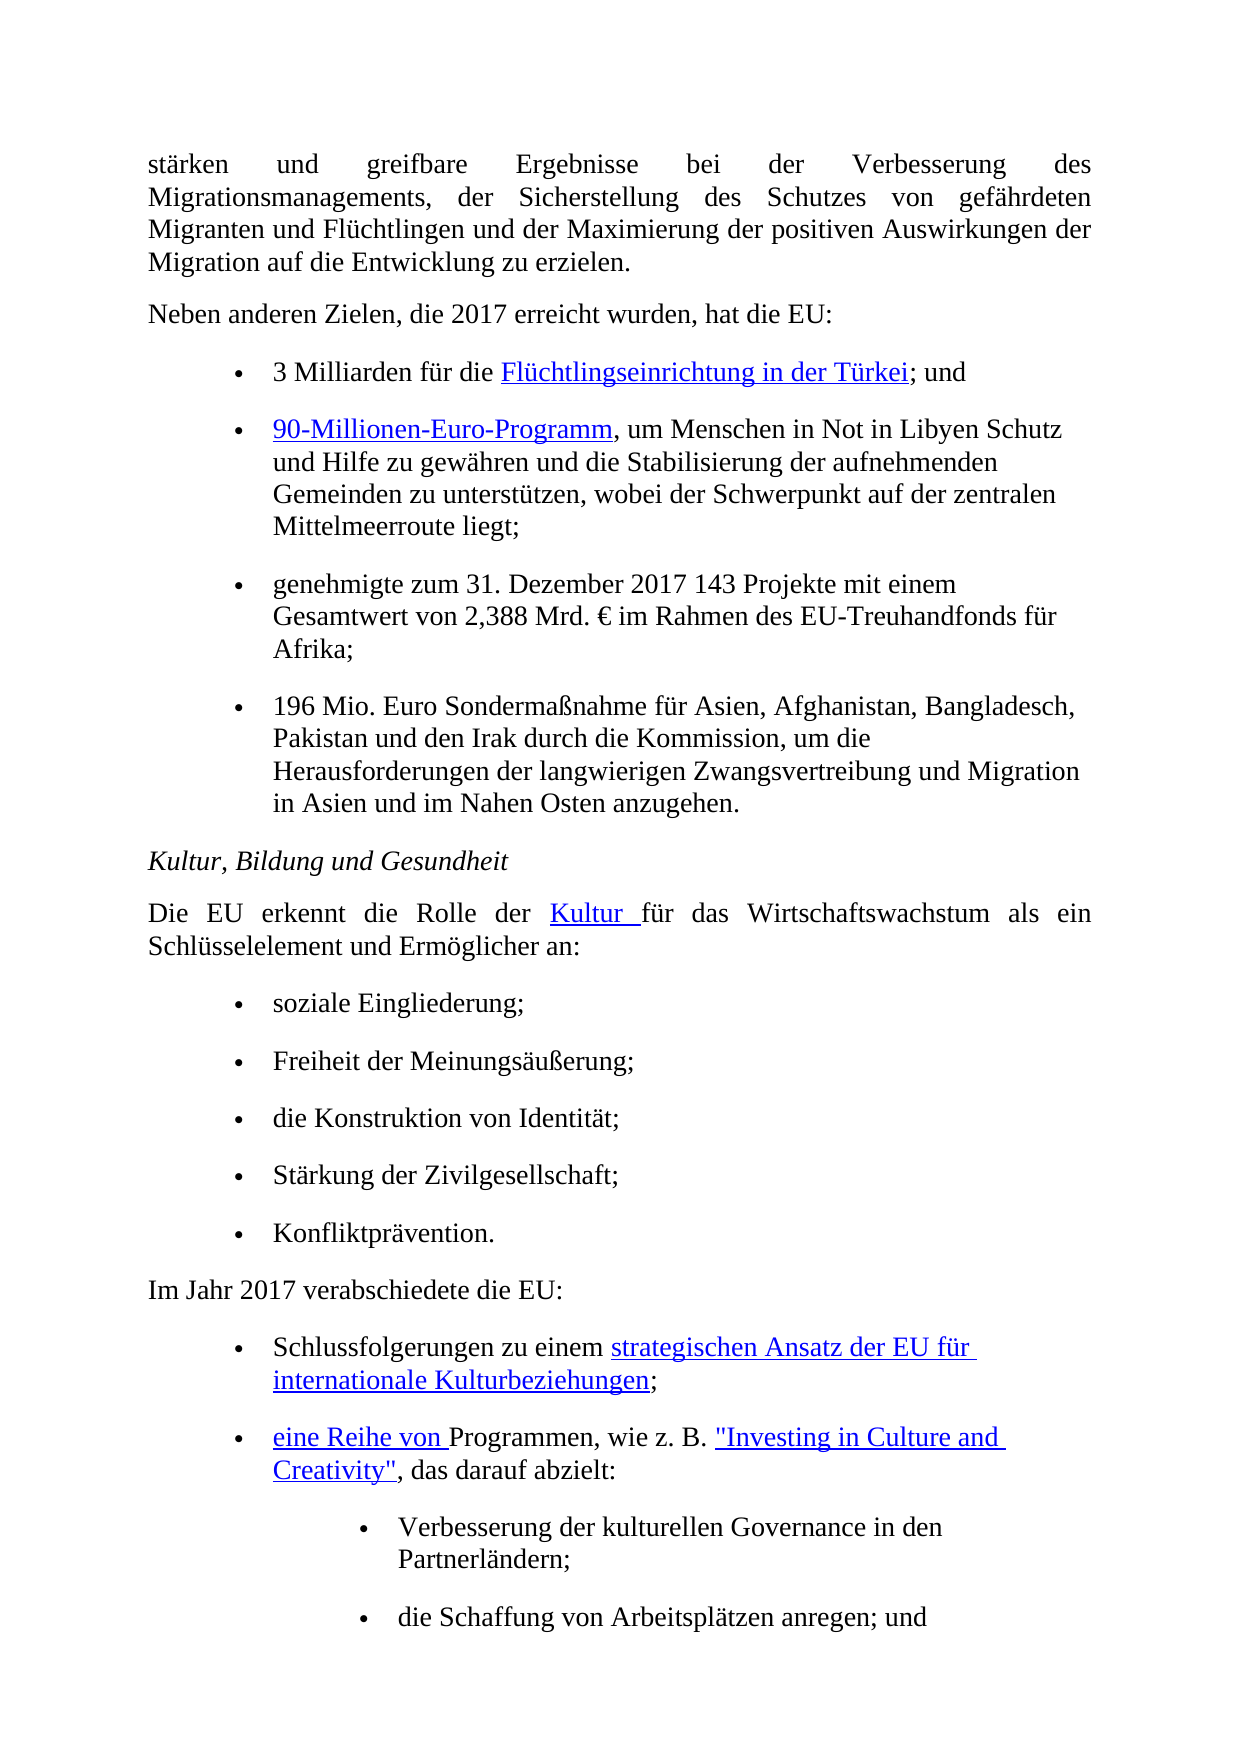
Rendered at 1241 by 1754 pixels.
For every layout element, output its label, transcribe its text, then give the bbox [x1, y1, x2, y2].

text Neben anderen Zielen, die 2017 erreicht wurden, hat die EU: [148, 297, 1093, 330]
list 196 Mio. Euro Sondermaßnahme für Asien, Afghanistan, Bangladesch, Pakistan und den Irak durch die Kommission, um die Herausforderungen der langwierigen Zwangsvertreibung und Migration in Asien und im Nahen Osten anzugehen. [235, 689, 1093, 819]
list Verbesserung der kulturellen Governance in den Partnerländern; [360, 1510, 1093, 1575]
list soziale Eingliederung; [235, 986, 1093, 1018]
list Konfliktprävention. [235, 1216, 1093, 1248]
text Im Jahr 2017 verabschiedete die EU: [148, 1273, 1093, 1306]
list Stärkung der Zivilgesellschaft; [235, 1158, 1093, 1191]
text Die EU erkennt die Rolle der Kultur für das Wirtschaftswachstum als ein Schlüsselelement und Ermöglicher an: [148, 896, 1093, 961]
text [148, 148, 1093, 277]
list eine Reihe von Programmen, wie z. B. "Investing in Culture and Creativity", das darauf abzielt: [235, 1420, 1093, 1485]
text Kultur, Bildung und Gesundheit [148, 844, 1093, 876]
list die Schaffung von Arbeitsplätzen anregen; und [360, 1600, 1093, 1632]
list Freiheit der Meinungsäußerung; [235, 1043, 1093, 1076]
list genehmigte zum 31. Dezember 2017 143 Projekte mit einem Gesamtwert von 2,388 Mrd. € im Rahmen des EU-Treuhandfonds für Afrika; [235, 567, 1093, 664]
list die Konstruktion von Identität; [235, 1101, 1093, 1133]
list 90-Millionen-Euro-Programm, um Menschen in Not in Libyen Schutz und Hilfe zu gewähren und die Stabilisierung der aufnehmenden Gemeinden zu unterstützen, wobei der Schwerpunkt auf der zentralen Mittelmeerroute liegt; [235, 412, 1093, 542]
list Schlussfolgerungen zu einem strategischen Ansatz der EU für internationale Kulturbeziehungen; [235, 1331, 1093, 1395]
list 3 Milliarden für die Flüchtlingseinrichtung in der Türkei; und [235, 355, 1093, 387]
